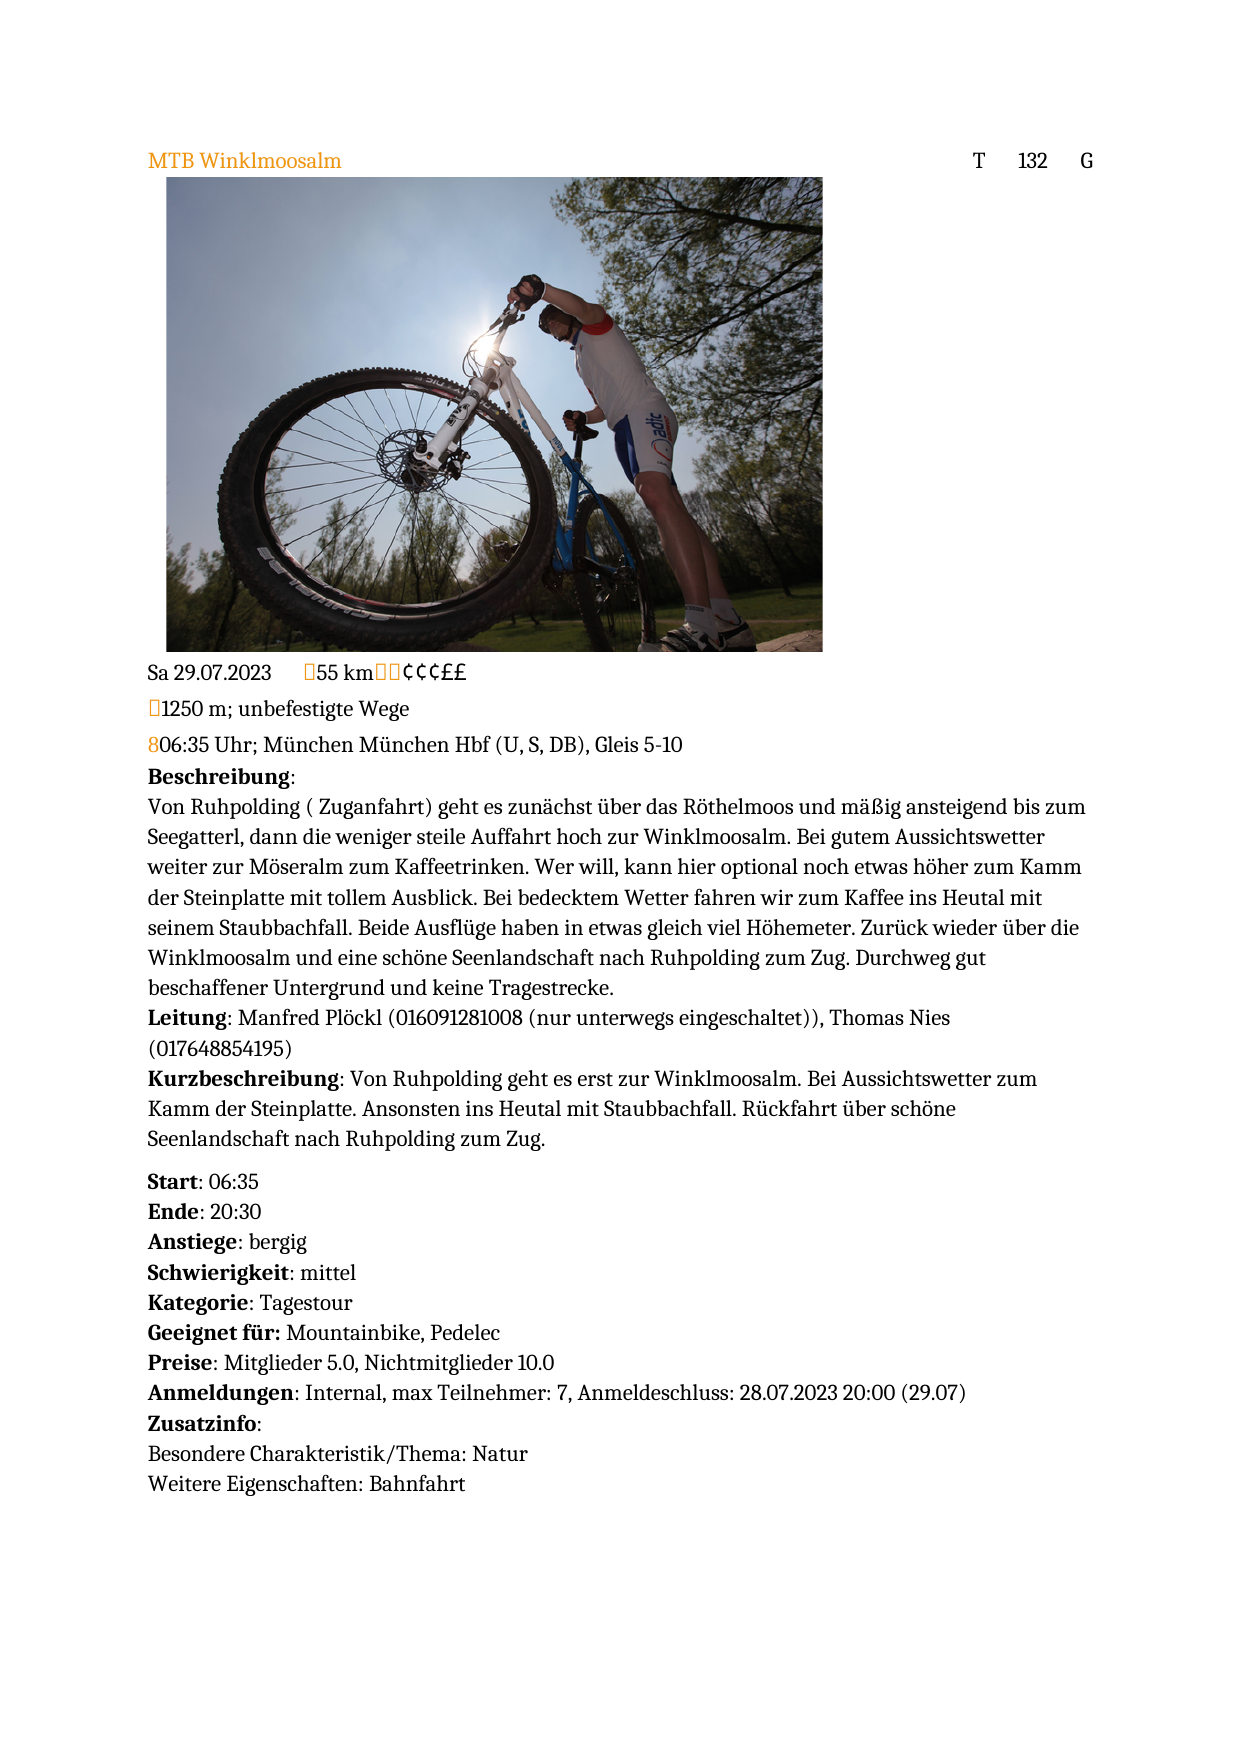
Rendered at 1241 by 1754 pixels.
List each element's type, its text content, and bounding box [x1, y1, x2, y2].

text 06:35 Uhr; München München Hbf (U, S, DB), Gleis 5-10 [148, 727, 1093, 759]
text Start: 06:35 Ende: 20:30 Anstiege: bergig Schwierigkeit: mittel Kategorie: Tagestour Geeignet für: Mountainbike, Pedelec Preise: Mitglieder 5.0, Nichtmitglieder 10.0 Anmeldungen: Internal, max Teilnehmer: 7, Anmeldeschluss: 28.07.2023 20:00 (29.07) Zusatzinfo: Besondere Charakteristik/Thema: Natur Weitere Eigenschaften: Bahnfahrt [148, 1169, 1093, 1557]
text 1250 m; unbefestigte Wege [148, 692, 1093, 723]
text Sa 29.07.2023 55 km¢¢¢££ [148, 656, 1093, 687]
text Leitung: Manfred Plöckl (016091281008 (nur unterwegs eingeschaltet)), Thomas Nies (017648854195) Kurzbeschreibung: Von Ruhpolding geht es erst zur Winklmoosalm. Bei Aussichtswetter zum Kamm der Steinplatte. Ansonsten ins Heutal mit Staubbachfall. Rückfahrt über schöne Seenlandschaft nach Ruhpolding zum Zug. [148, 1005, 1093, 1152]
text Von Ruhpolding ( Zuganfahrt) geht es zunächst über das Röthelmoos und mäßig ansteigend bis zum Seegatterl, dann die weniger steile Auffahrt hoch zur Winklmoosalm. Bei gutem Aussichtswetter weiter zur Möseralm zum Kaffeetrinken. Wer will, kann hier optional noch etwas höher zum Kamm der Steinplatte mit tollem Ausblick. Bei bedecktem Wetter fahren wir zum Kaffee ins Heutal mit seinem Staubbachfall. Beide Ausflüge haben in etwas gleich viel Höhemeter. Zurück wieder über die Winklmoosalm und eine schöne Seenlandschaft nach Ruhpolding zum Zug. Durchweg gut beschaffener Untergrund und keine Tragestrecke. [148, 794, 1093, 1001]
text Beschreibung: [148, 763, 1093, 790]
picture [166, 177, 823, 652]
